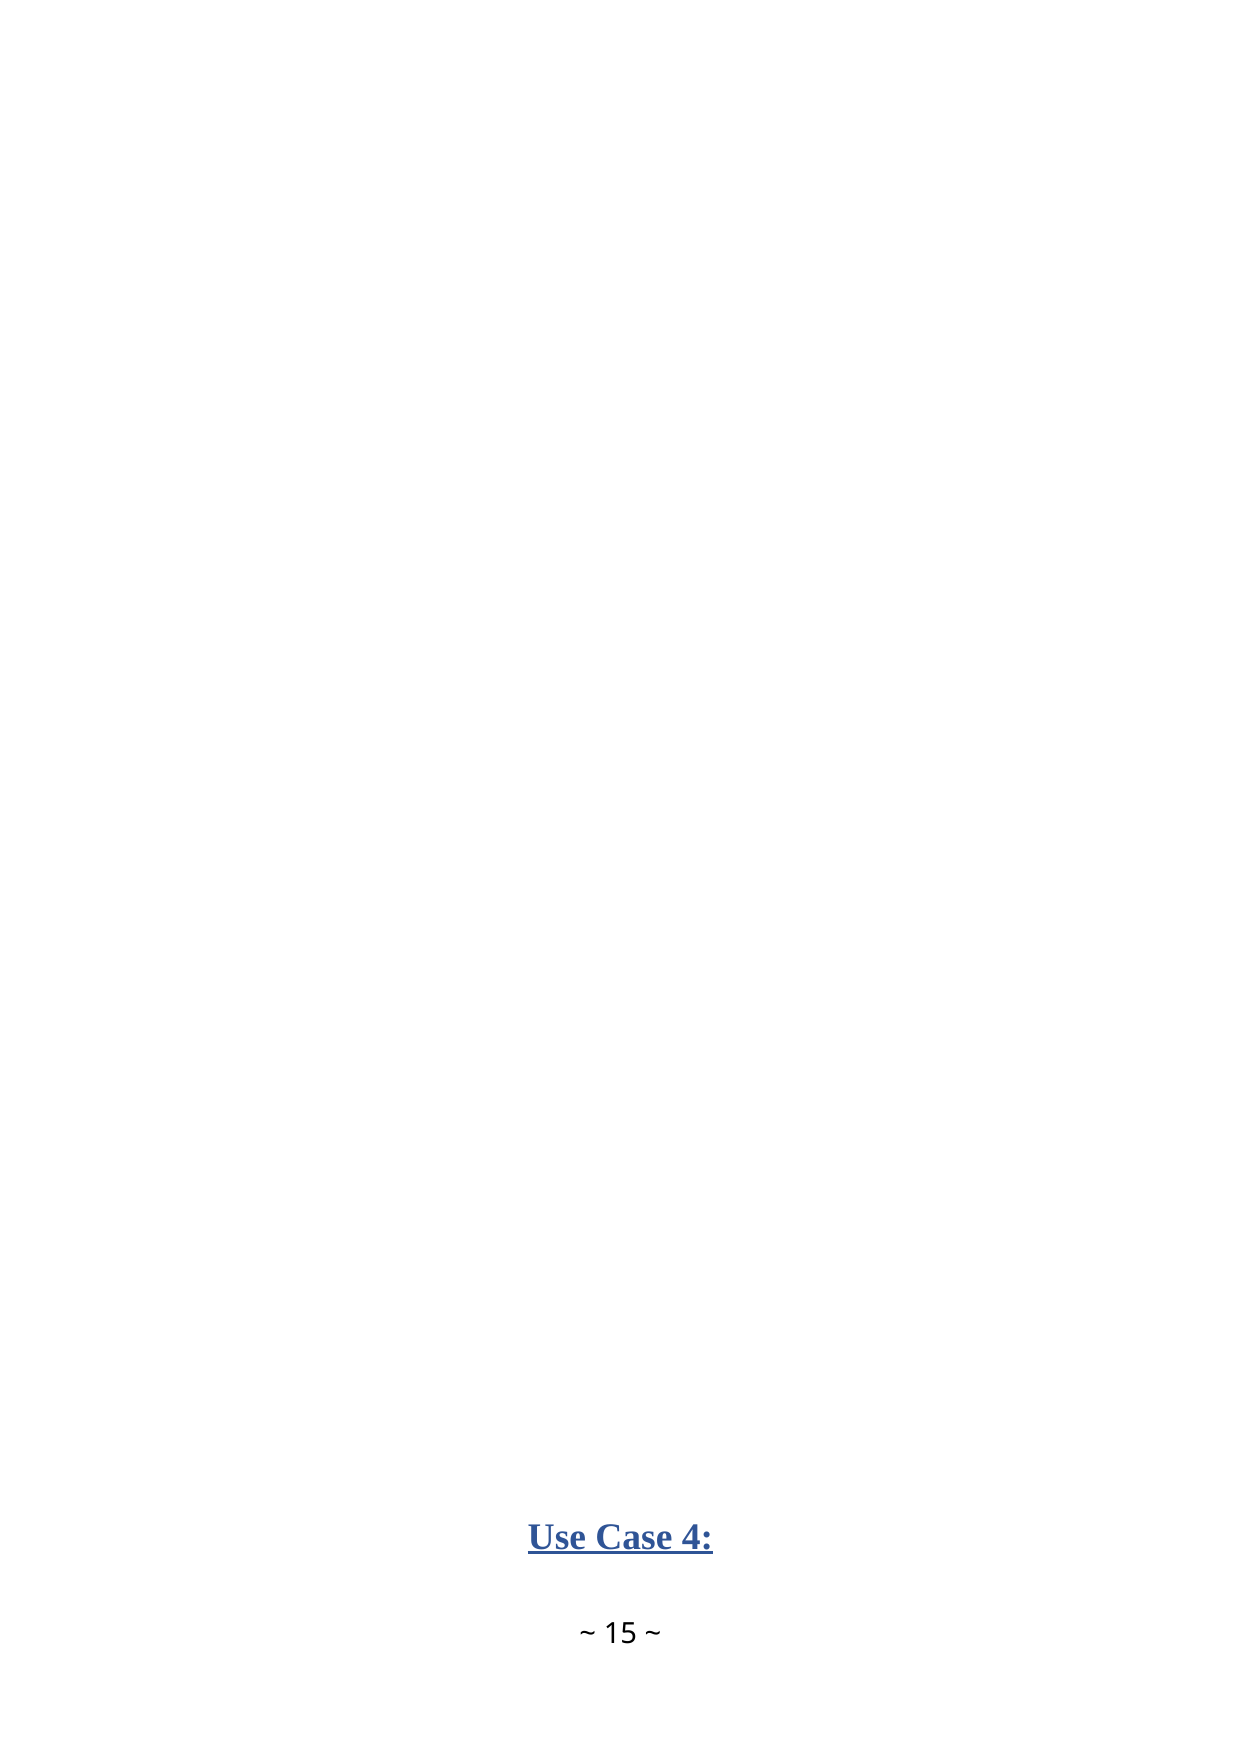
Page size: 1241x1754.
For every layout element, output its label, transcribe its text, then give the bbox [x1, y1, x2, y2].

subtitle Use Case 4: [148, 1514, 1093, 1557]
